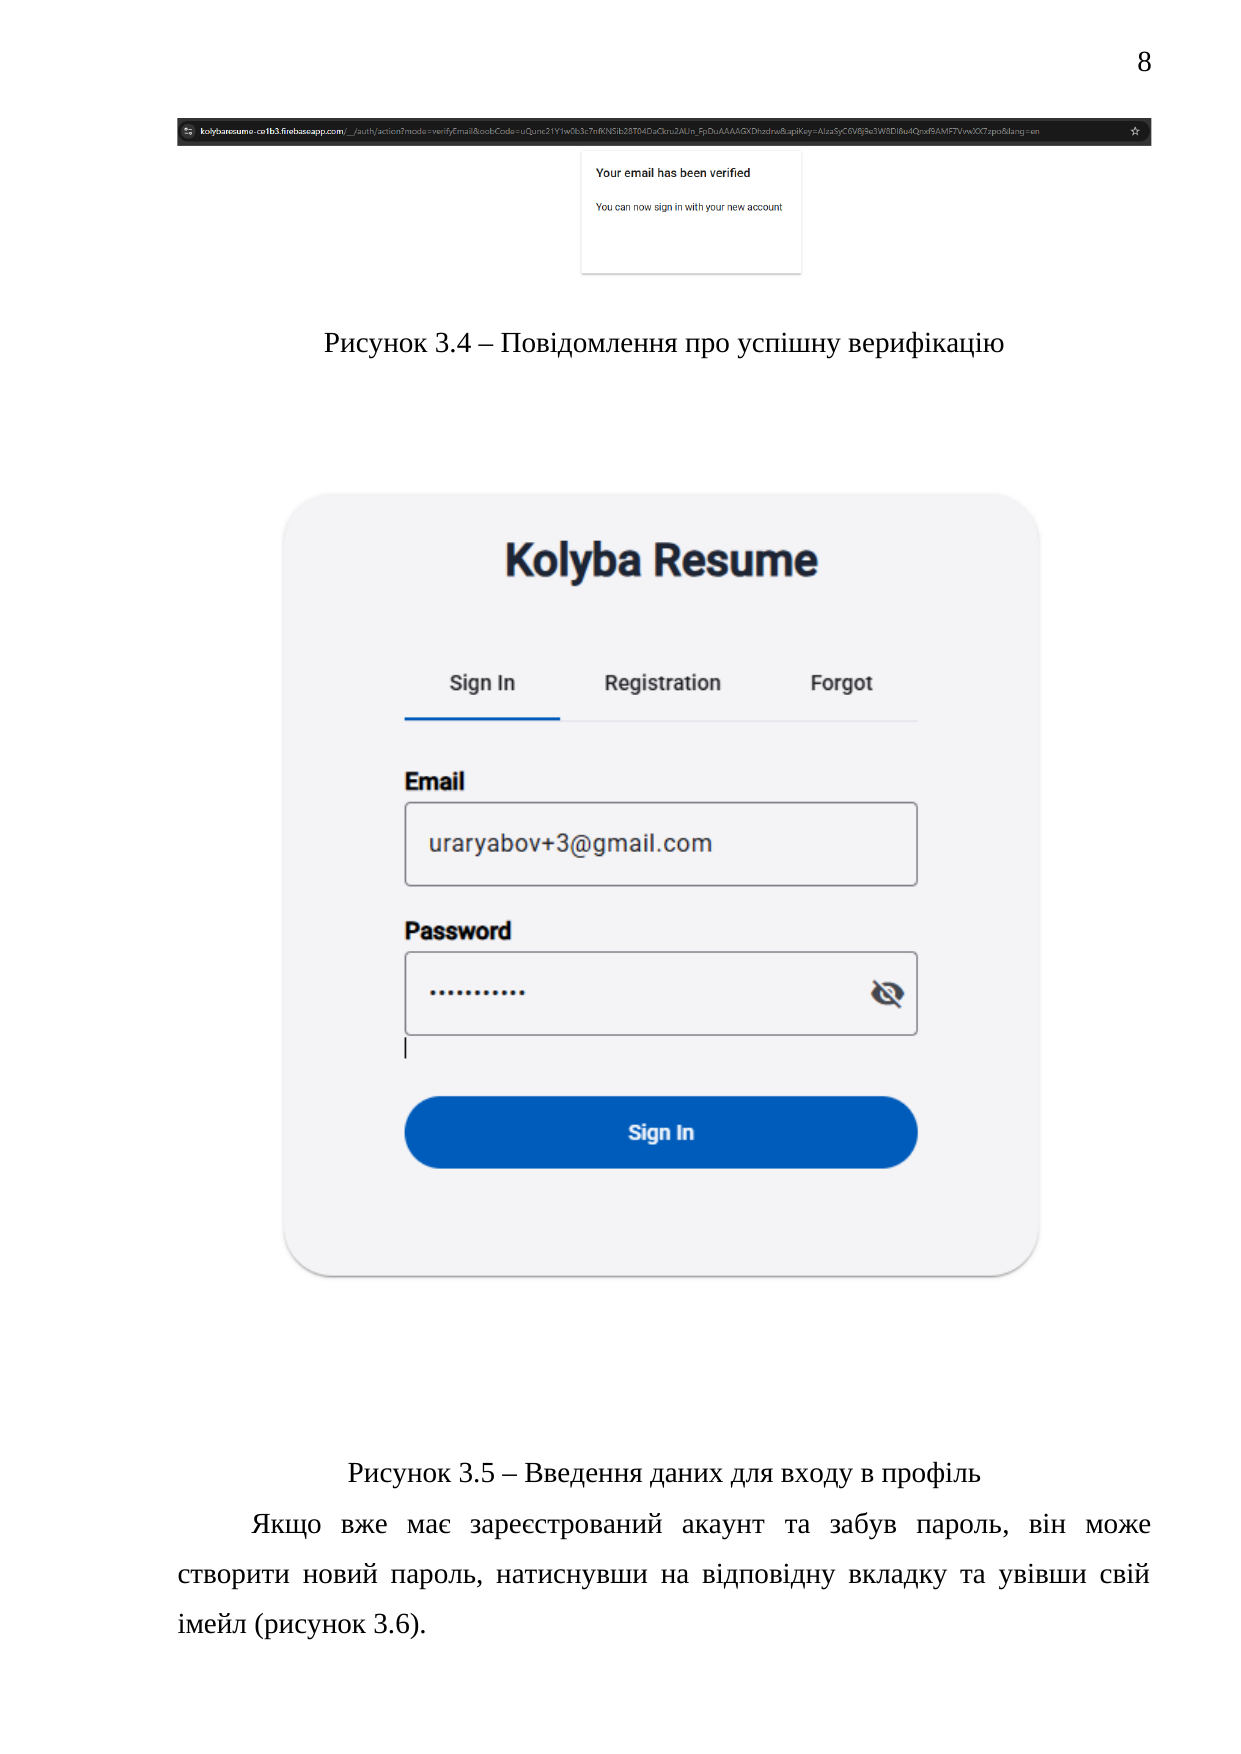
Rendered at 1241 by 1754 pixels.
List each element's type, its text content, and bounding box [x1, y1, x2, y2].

text Якщо вже має зареєстрований акаунт та забув пароль, він може створити новий пароль, натиснувши на відповідну вкладку та увівши свій імейл (рисунок 3.6). [177, 1506, 1152, 1640]
text Рисунок 3.4 – Повідомлення про успішну верифікацію [177, 325, 1152, 358]
picture [177, 118, 1152, 309]
picture [177, 375, 1152, 1439]
text Рисунок 3.5 – Введення даних для входу в профіль [177, 1455, 1152, 1489]
